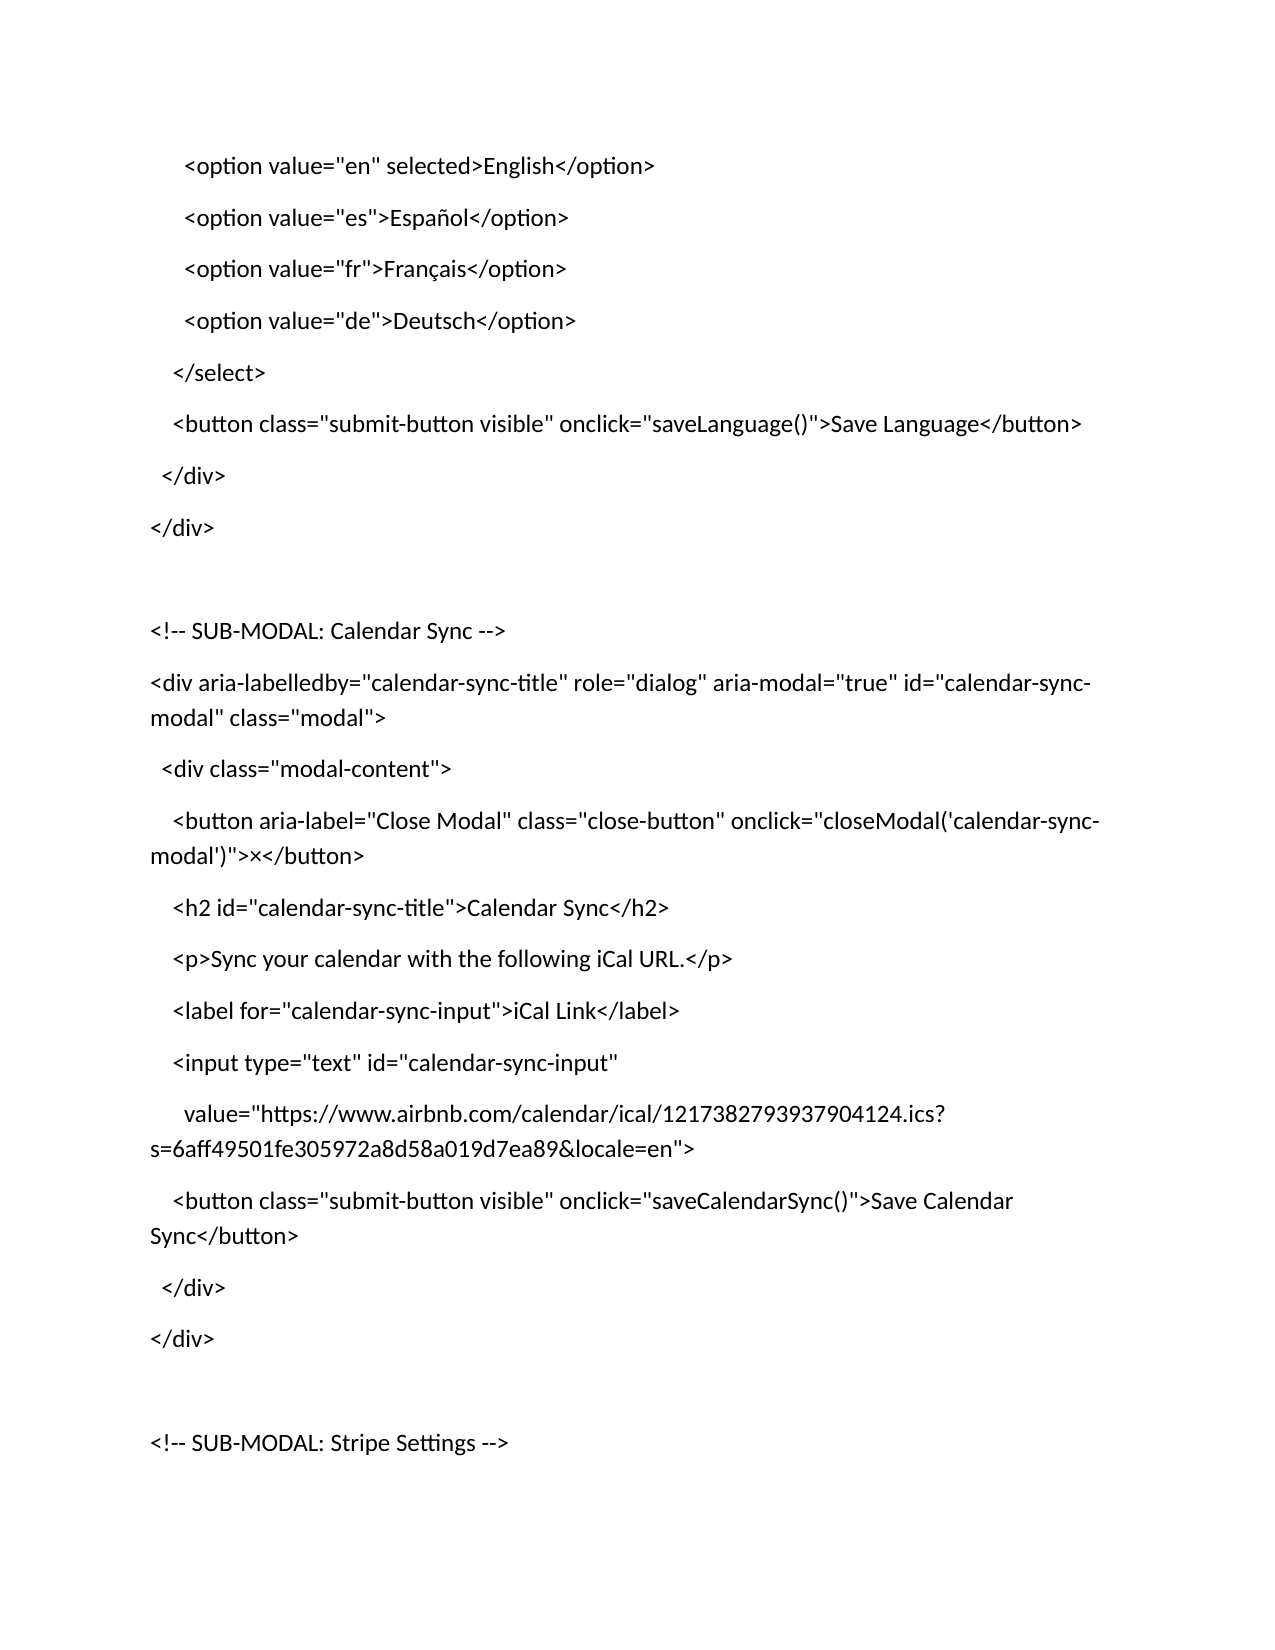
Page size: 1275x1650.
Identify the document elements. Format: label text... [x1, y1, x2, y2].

text <!-- SUB-MODAL: Calendar Sync --> [150, 615, 1125, 646]
text <option value="es">Español</option> [150, 202, 1125, 232]
text </div> [150, 460, 1125, 491]
text <label for="calendar-sync-input">iCal Link</label> [150, 995, 1125, 1026]
text <!-- SUB-MODAL: Stripe Settings --> [150, 1427, 1125, 1457]
text <button class="submit-button visible" onclick="saveLanguage()">Save Language</button> [150, 408, 1125, 439]
text <p>Sync your calendar with the following iCal URL.</p> [150, 943, 1125, 974]
text </select> [150, 357, 1125, 387]
text </div> [150, 512, 1125, 542]
text <option value="en" selected>English</option> [150, 150, 1125, 181]
text </div> [150, 1272, 1125, 1302]
text <input type="text" id="calendar-sync-input" [150, 1047, 1125, 1077]
text value="https://www.airbnb.com/calendar/ical/1217382793937904124.ics?s=6aff49501fe305972a8d58a019d7ea89&locale=en"> [150, 1098, 1125, 1164]
text <option value="de">Deutsch</option> [150, 305, 1125, 336]
text <div aria-labelledby="calendar-sync-title" role="dialog" aria-modal="true" id="calendar-sync-modal" class="modal"> [150, 667, 1125, 732]
text <h2 id="calendar-sync-title">Calendar Sync</h2> [150, 892, 1125, 922]
text </div> [150, 1323, 1125, 1354]
text <button aria-label="Close Modal" class="close-button" onclick="closeModal('calendar-sync-modal')">×</button> [150, 805, 1125, 871]
text <div class="modal-content"> [150, 753, 1125, 784]
text <button class="submit-button visible" onclick="saveCalendarSync()">Save Calendar Sync</button> [150, 1185, 1125, 1251]
text <option value="fr">Français</option> [150, 253, 1125, 284]
